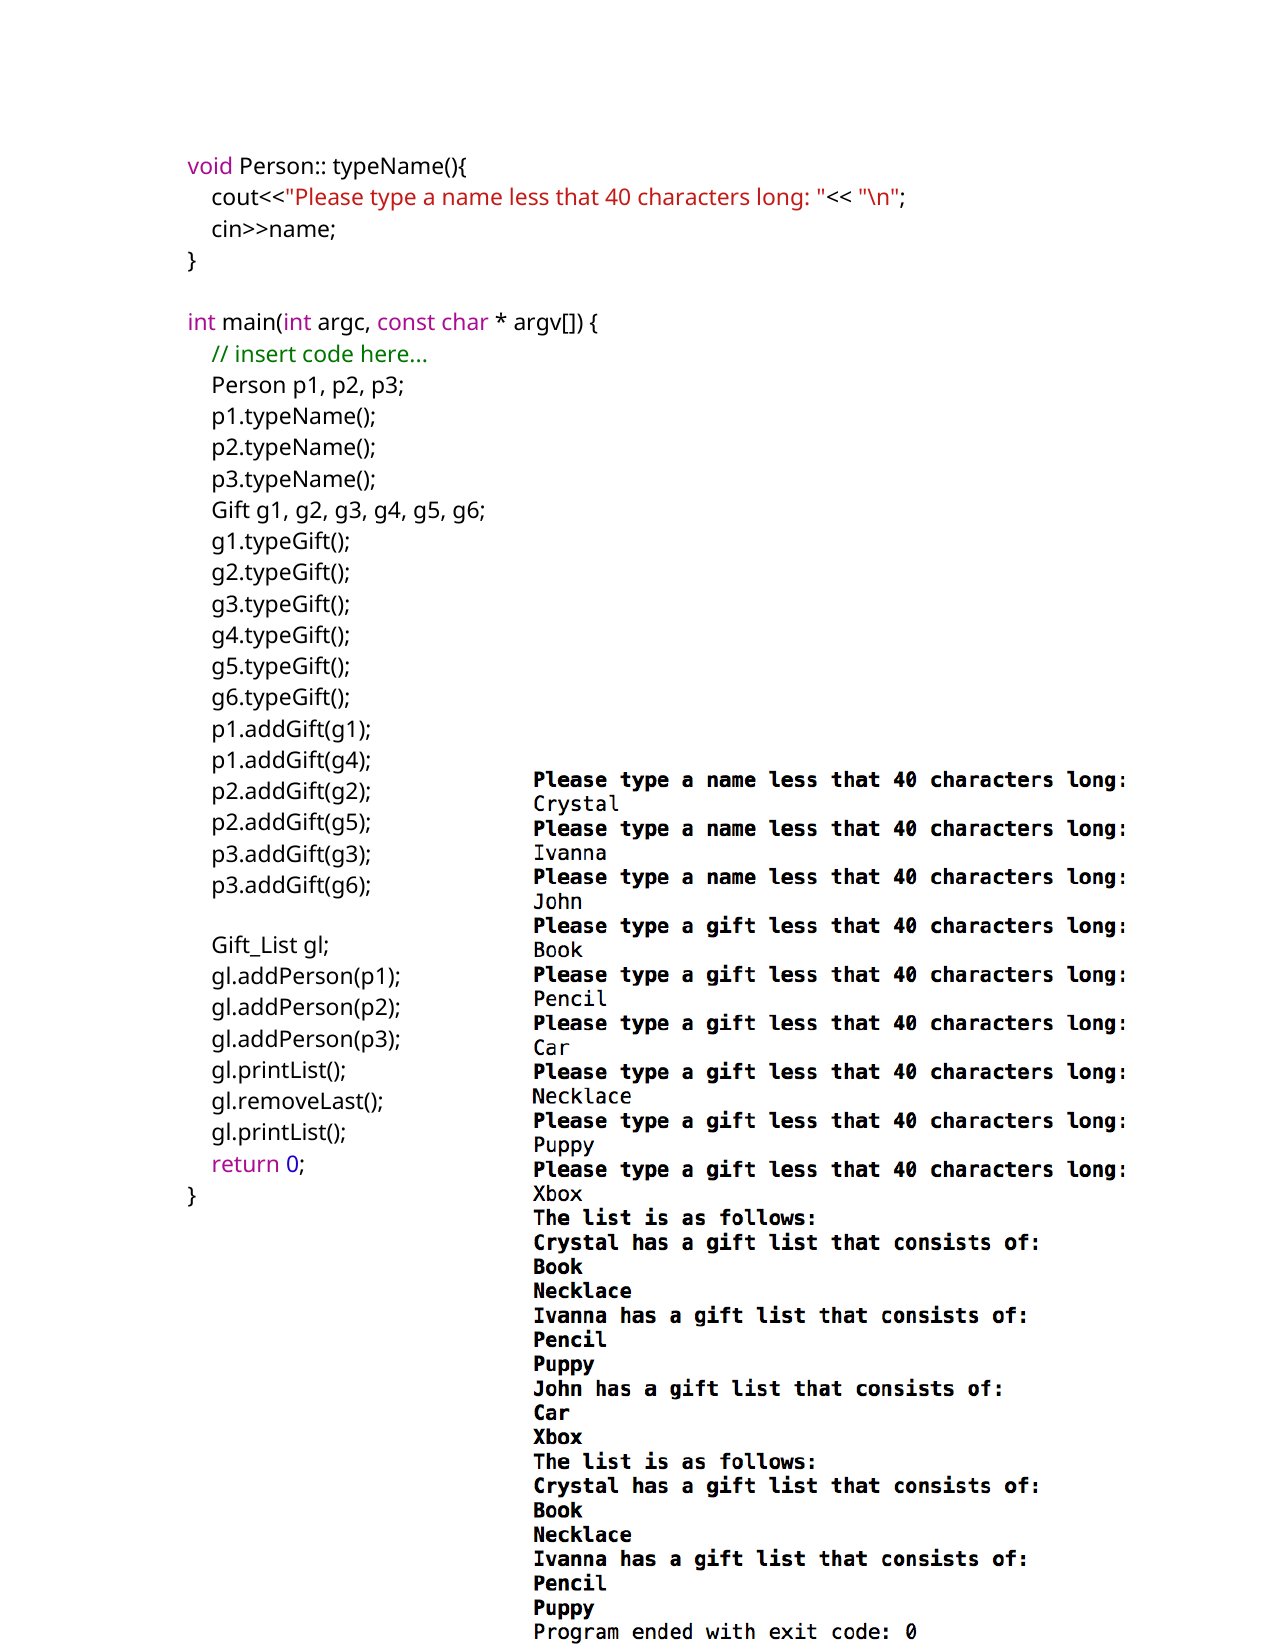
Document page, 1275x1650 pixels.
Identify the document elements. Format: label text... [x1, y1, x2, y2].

text g1.typeGift(); [187, 525, 1087, 556]
text p1.addGift(g4); [187, 744, 1087, 775]
text g2.typeGift(); [187, 556, 1087, 587]
text p1.typeName(); [187, 400, 1087, 431]
text void Person:: typeName(){ [187, 150, 1087, 181]
text gl.addPerson(p3); [187, 1022, 525, 1054]
text int main(int argc, const char * argv[]) { [187, 306, 1087, 337]
text gl.addPerson(p1); [187, 960, 525, 991]
text } [187, 1179, 525, 1210]
text p2.addGift(g2); [187, 775, 525, 806]
text p1.addGift(g1); [187, 712, 1087, 744]
text p2.typeName(); [187, 431, 1087, 462]
text // insert code here... [187, 337, 1087, 369]
text p3.addGift(g3); [187, 837, 525, 869]
text Person p1, p2, p3; [187, 369, 1087, 400]
text gl.addPerson(p2); [187, 991, 525, 1022]
text cin>>name; [187, 212, 1087, 244]
text g4.typeGift(); [187, 619, 1087, 650]
text return 0; [187, 1147, 525, 1179]
picture [525, 764, 1133, 1647]
text gl.printList(); [187, 1054, 525, 1085]
text g6.typeGift(); [187, 681, 1087, 712]
text g5.typeGift(); [187, 650, 1087, 681]
text gl.printList(); [187, 1116, 525, 1147]
text p3.typeName(); [187, 462, 1087, 494]
text cout<<"Please type a name less that 40 characters long: "<< "\n"; [187, 181, 1087, 212]
text gl.removeLast(); [187, 1085, 525, 1116]
text Gift g1, g2, g3, g4, g5, g6; [187, 494, 1087, 525]
text p2.addGift(g5); [187, 806, 525, 837]
text } [187, 244, 1087, 275]
text Gift_List gl; [187, 929, 525, 960]
text g3.typeGift(); [187, 587, 1087, 619]
text p3.addGift(g6); [187, 869, 525, 900]
